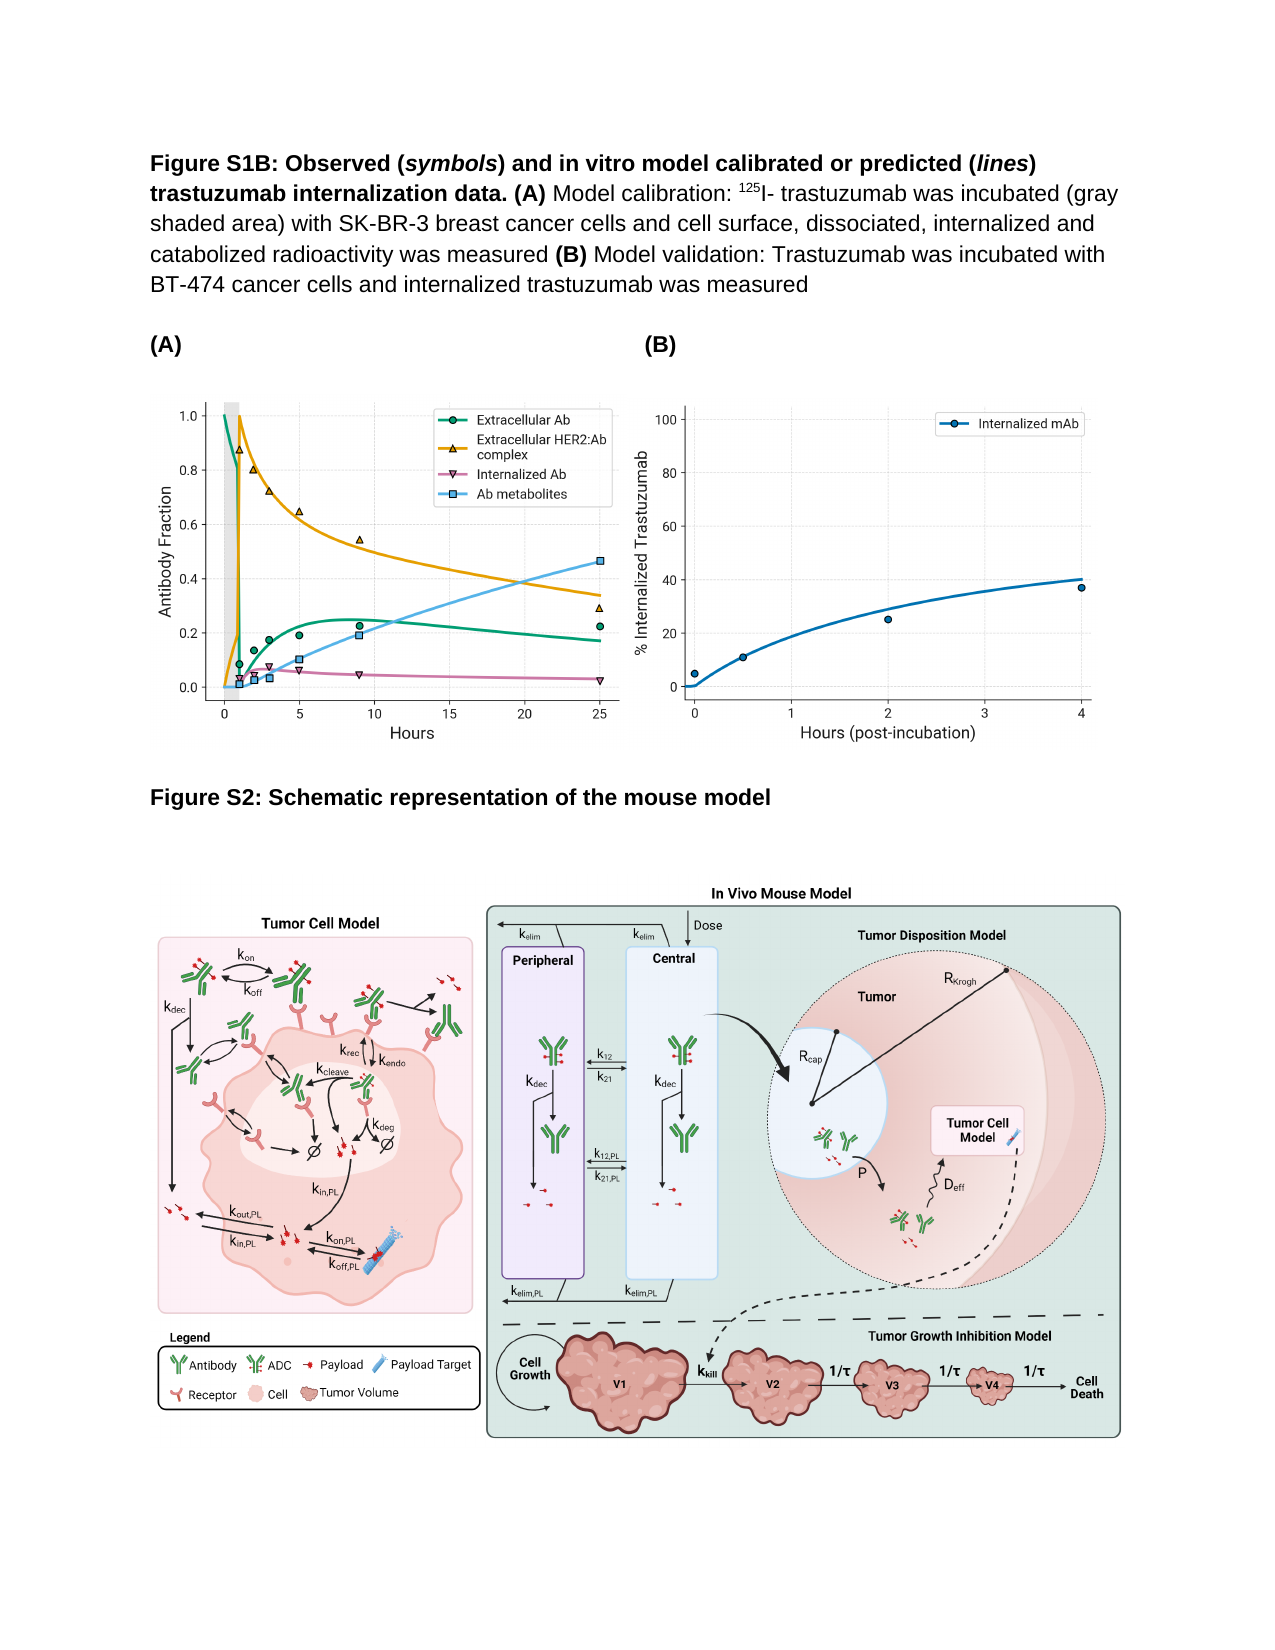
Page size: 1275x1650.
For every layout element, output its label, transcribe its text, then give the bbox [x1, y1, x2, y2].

text (A) (B) [150, 331, 1125, 358]
text Figure S2: Schematic representation of the mouse model [150, 784, 1125, 810]
picture [150, 394, 1098, 750]
text Figure S1B: Observed (symbols) and in vitro model calibrated or predicted (lines) trastuzumab internalization data. (A) Model calibration: 125I- trastuzumab was incubated (gray shaded area) with SK-BR-3 breast cancer cells and cell surface, dissociated, internalized and catabolized radioactivity was measured (B) Model validation: Trastuzumab was incubated with BT-474 cancer cells and internalized trastuzumab was measured [150, 150, 1125, 297]
picture [150, 874, 1125, 1448]
